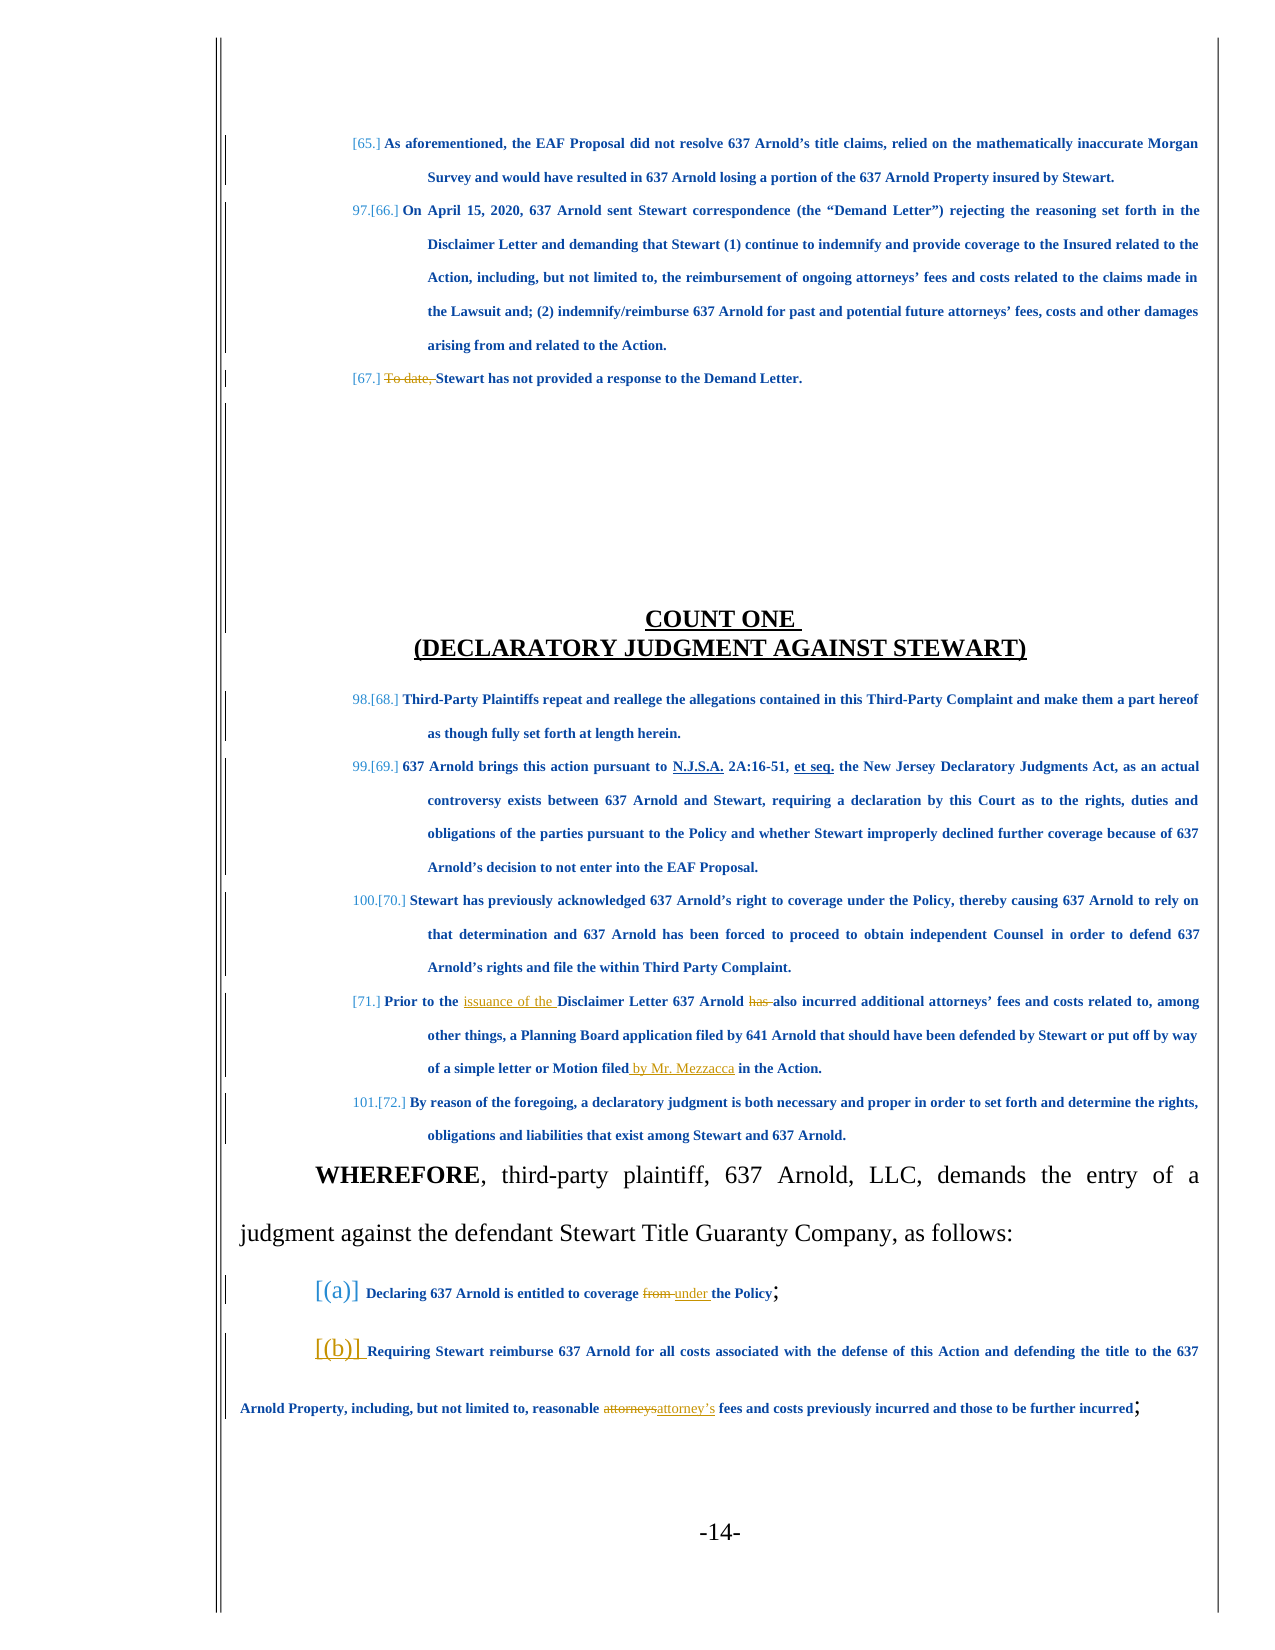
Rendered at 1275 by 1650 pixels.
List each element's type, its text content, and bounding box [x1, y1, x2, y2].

list As aforementioned, the EAF Proposal did not resolve 637 Arnold’s title claims, relied on the mathematically inaccurate Morgan Survey and would have resulted in 637 Arnold losing a portion of the 637 Arnold Property insured by Stewart. [352, 135, 1200, 185]
text (DECLARATORY JUDGMENT AGAINST STEWART) [240, 633, 1200, 662]
list Requiring Stewart reimburse 637 Arnold for all costs associated with the defense of this Action and defending the title to the 637 Arnold Property, including, but not limited to, reasonable fees and costs previously incurred and those to be further incurred; [240, 1333, 1200, 1419]
list Stewart has previously acknowledged 637 Arnold’s right to coverage under the Policy, thereby causing 637 Arnold to rely on that determination and 637 Arnold has been forced to proceed to obtain independent Counsel in order to defend 637 Arnold’s rights and file the within Third Party Complaint. [352, 892, 1200, 976]
list Declaring 637 Arnold is entitled to coverage the Policy; [240, 1275, 1200, 1304]
text COUNT ONE [240, 604, 1200, 633]
text WHEREFORE, third-party plaintiff, 637 Arnold, LLC, demands the entry of a judgment against the defendant Stewart Title Guaranty Company, as follows: [240, 1160, 1200, 1247]
list 637 Arnold brings this action pursuant to N.J.S.A. 2A:16-51, et seq. the New Jersey Declaratory Judgments Act, as an actual controversy exists between 637 Arnold and Stewart, requiring a declaration by this Court as to the rights, duties and obligations of the parties pursuant to the Policy and whether Stewart improperly declined further coverage because of 637 Arnold’s decision to not enter into the EAF Proposal. [352, 758, 1200, 875]
list By reason of the foregoing, a declaratory judgment is both necessary and proper in order to set forth and determine the rights, obligations and liabilities that exist among Stewart and 637 Arnold. [352, 1093, 1200, 1144]
list Stewart has not provided a response to the Demand Letter. [352, 370, 1200, 387]
list Prior to the Disclaimer Letter 637 Arnold also incurred additional attorneys’ fees and costs related to, among other things, a Planning Board application filed by 641 Arnold that should have been defended by Stewart or put off by way of a simple letter or Motion filed in the Action. [352, 993, 1200, 1077]
list On April 15, 2020, 637 Arnold sent Stewart correspondence (the “Demand Letter”) rejecting the reasoning set forth in the Disclaimer Letter and demanding that Stewart (1) continue to indemnify and provide coverage to the Insured related to the Action, including, but not limited to, the reimbursement of ongoing attorneys’ fees and costs related to the claims made in the Lawsuit and; (2) indemnify/reimburse 637 Arnold for past and potential future attorneys’ fees, costs and other damages arising from and related to the Action. [352, 202, 1200, 353]
list Third-Party Plaintiffs repeat and reallege the allegations contained in this Third-Party Complaint and make them a part hereof as though fully set forth at length herein. [352, 691, 1200, 741]
